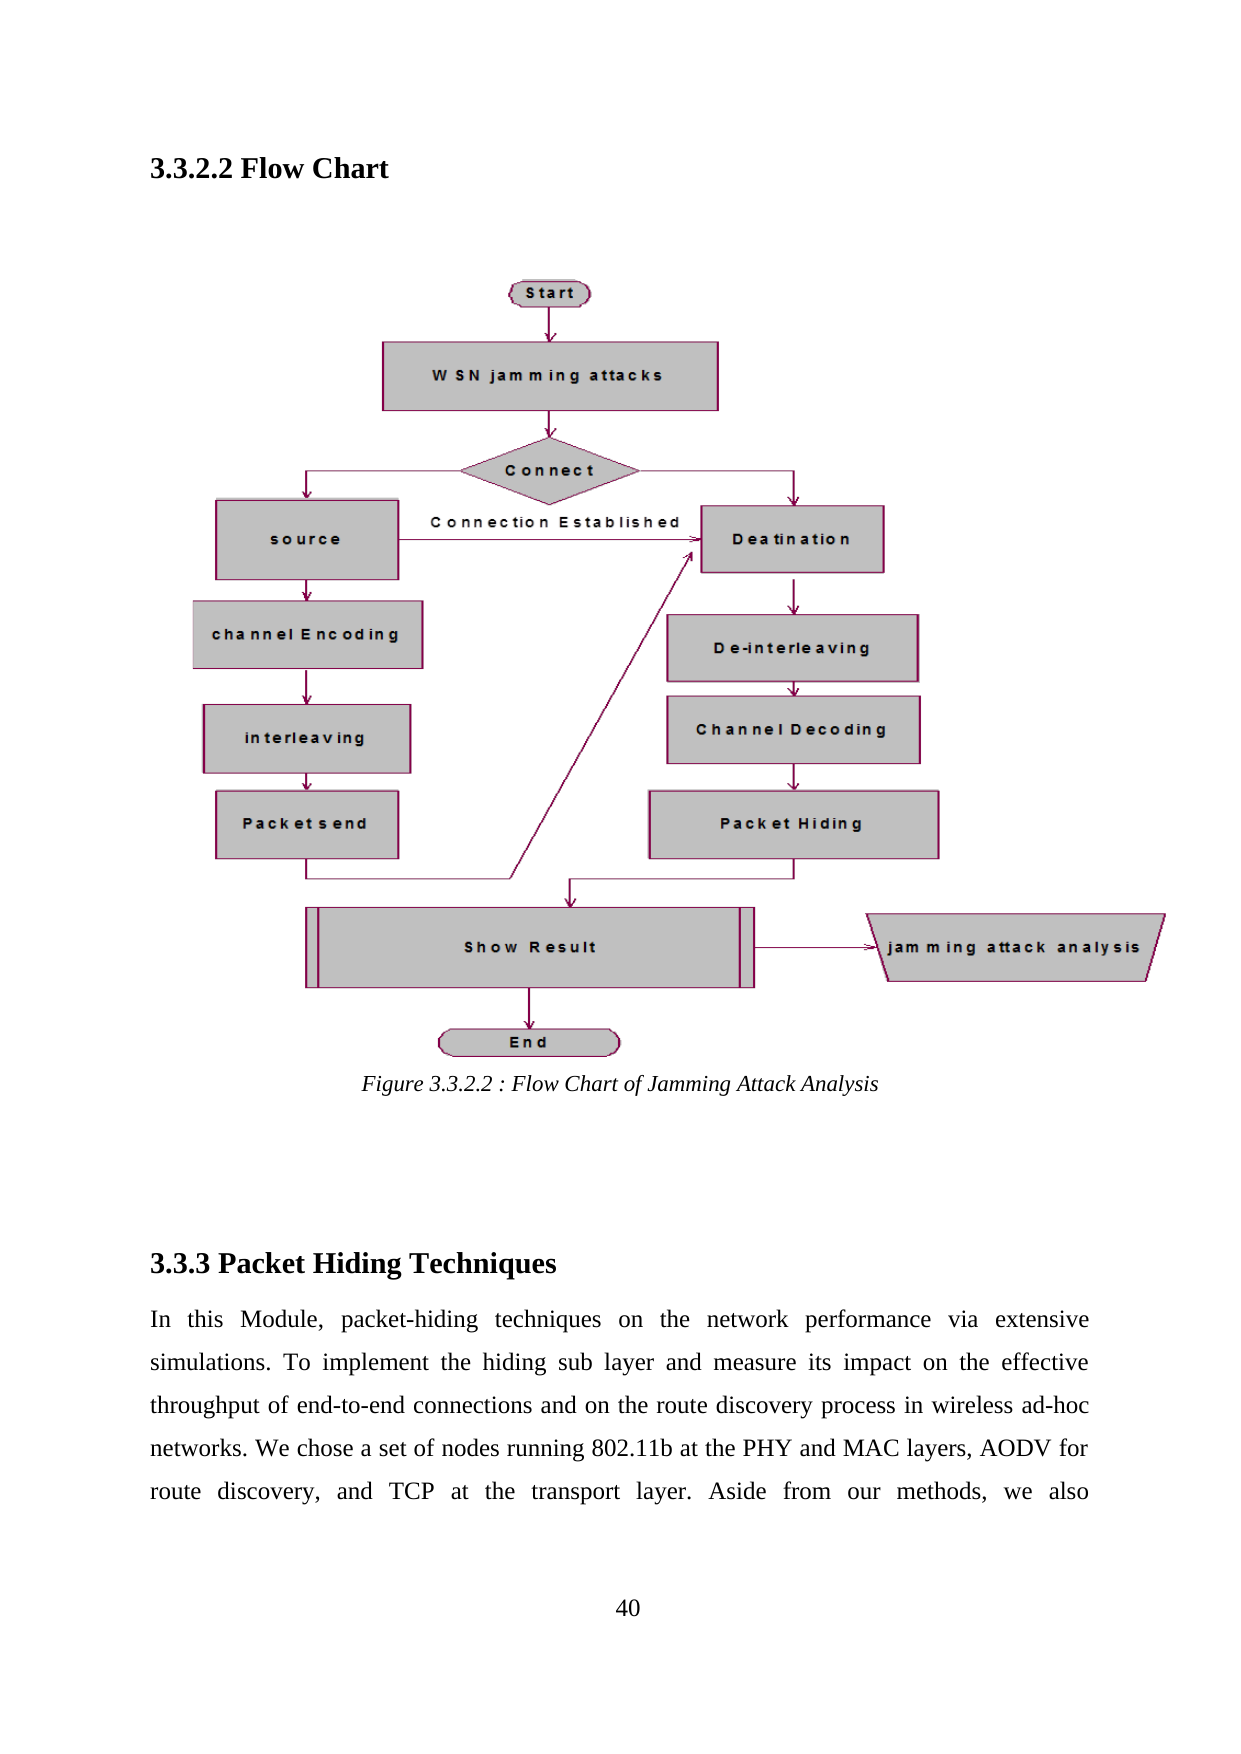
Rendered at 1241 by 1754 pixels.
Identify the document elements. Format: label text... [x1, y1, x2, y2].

subtitle 3.3.2.2 Flow Chart [150, 150, 1090, 185]
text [150, 1304, 1090, 1505]
picture [192, 278, 1167, 1057]
subtitle 3.3.3 Packet Hiding Techniques [150, 1246, 1090, 1280]
